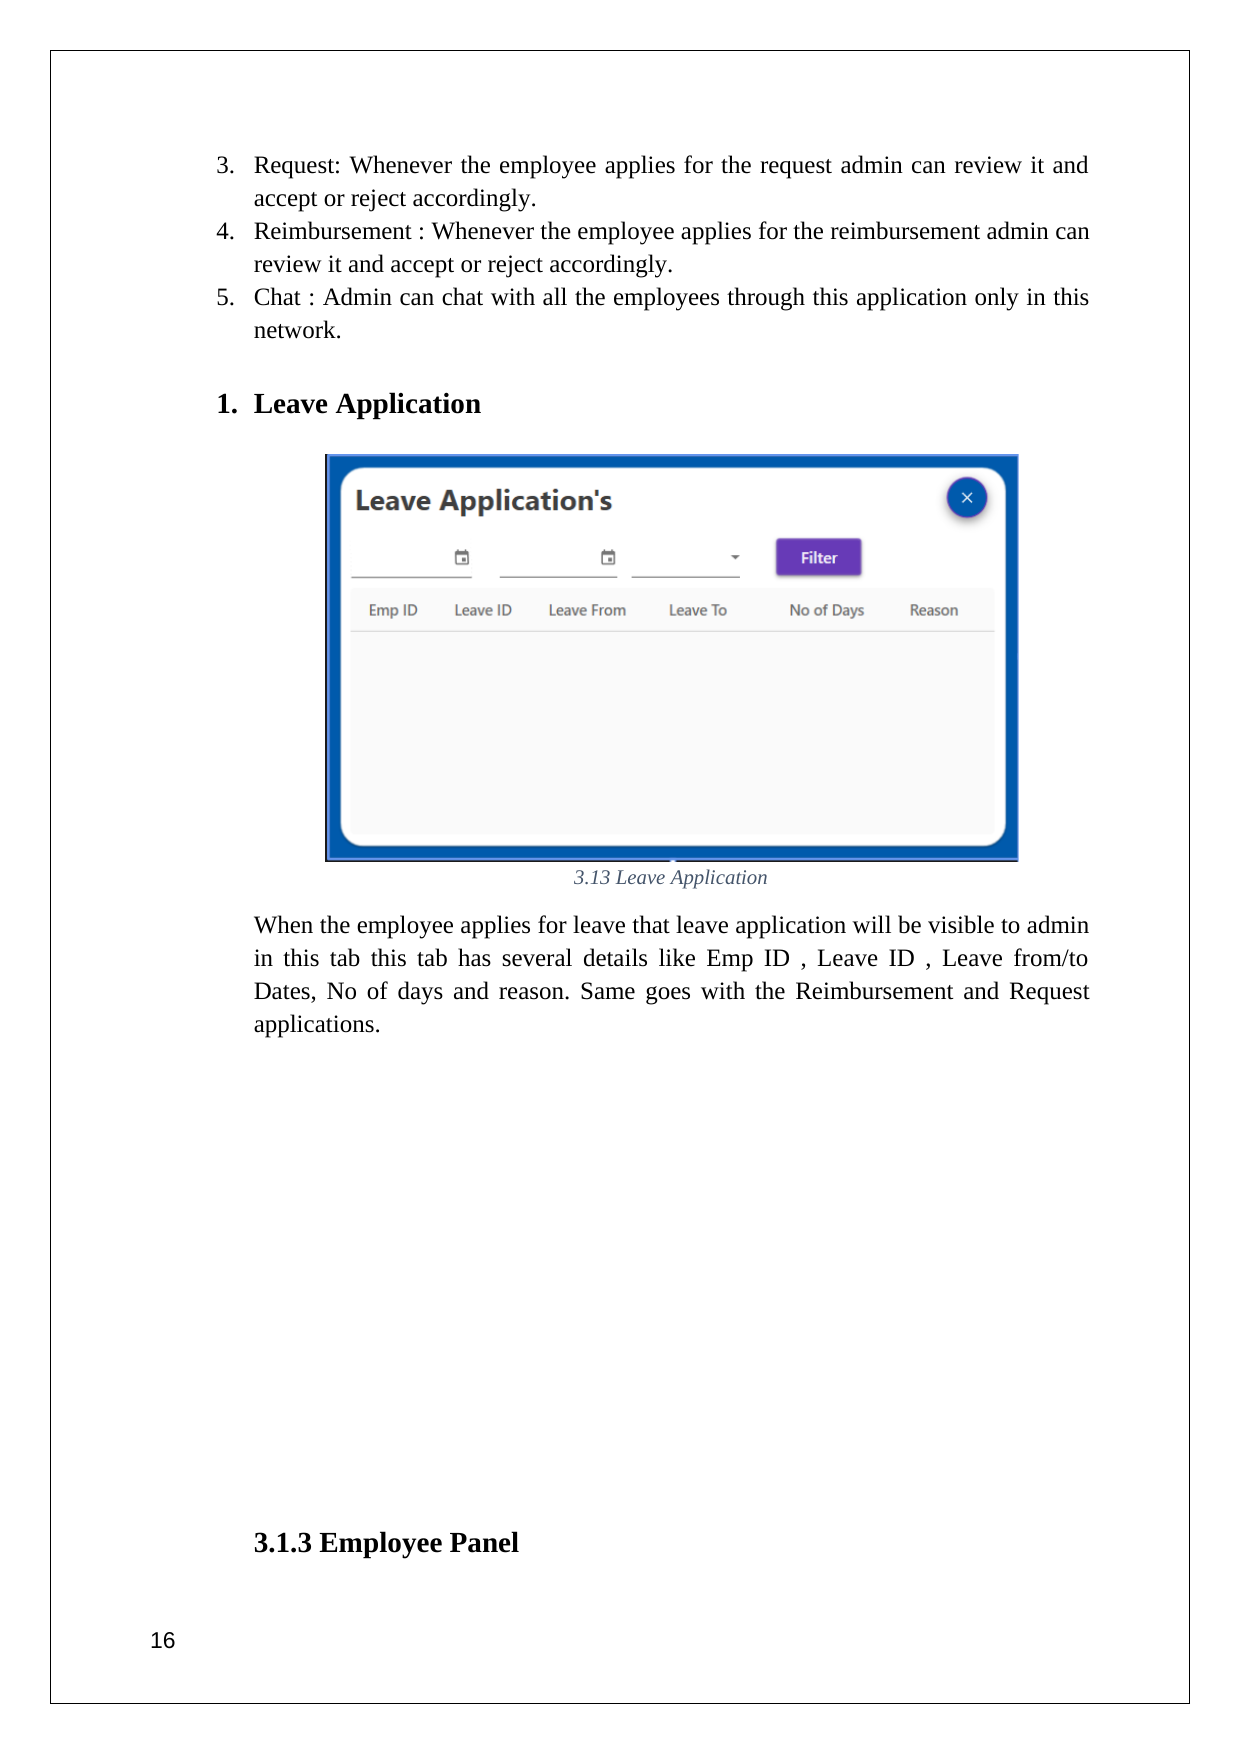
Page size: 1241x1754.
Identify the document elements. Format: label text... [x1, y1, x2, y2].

picture [325, 454, 1019, 862]
list Leave Application [216, 387, 1090, 420]
list When the employee applies for leave that leave application will be visible to admin in this tab this tab has several details like Emp ID , Leave ID , Leave from/to Dates, No of days and reason. Same goes with the Reimbursement and Request applications. [253, 910, 1090, 1038]
list Reimbursement : Whenever the employee applies for the reimbursement admin can review it and accept or reject accordingly. [216, 216, 1090, 278]
text 3.13 Leave Application [253, 865, 1090, 889]
text 3.1.3 Employee Panel [253, 1526, 1090, 1559]
list Request: Whenever the employee applies for the request admin can review it and accept or reject accordingly. [216, 150, 1090, 212]
list Chat : Admin can chat with all the employees through this application only in this network. [216, 282, 1090, 344]
